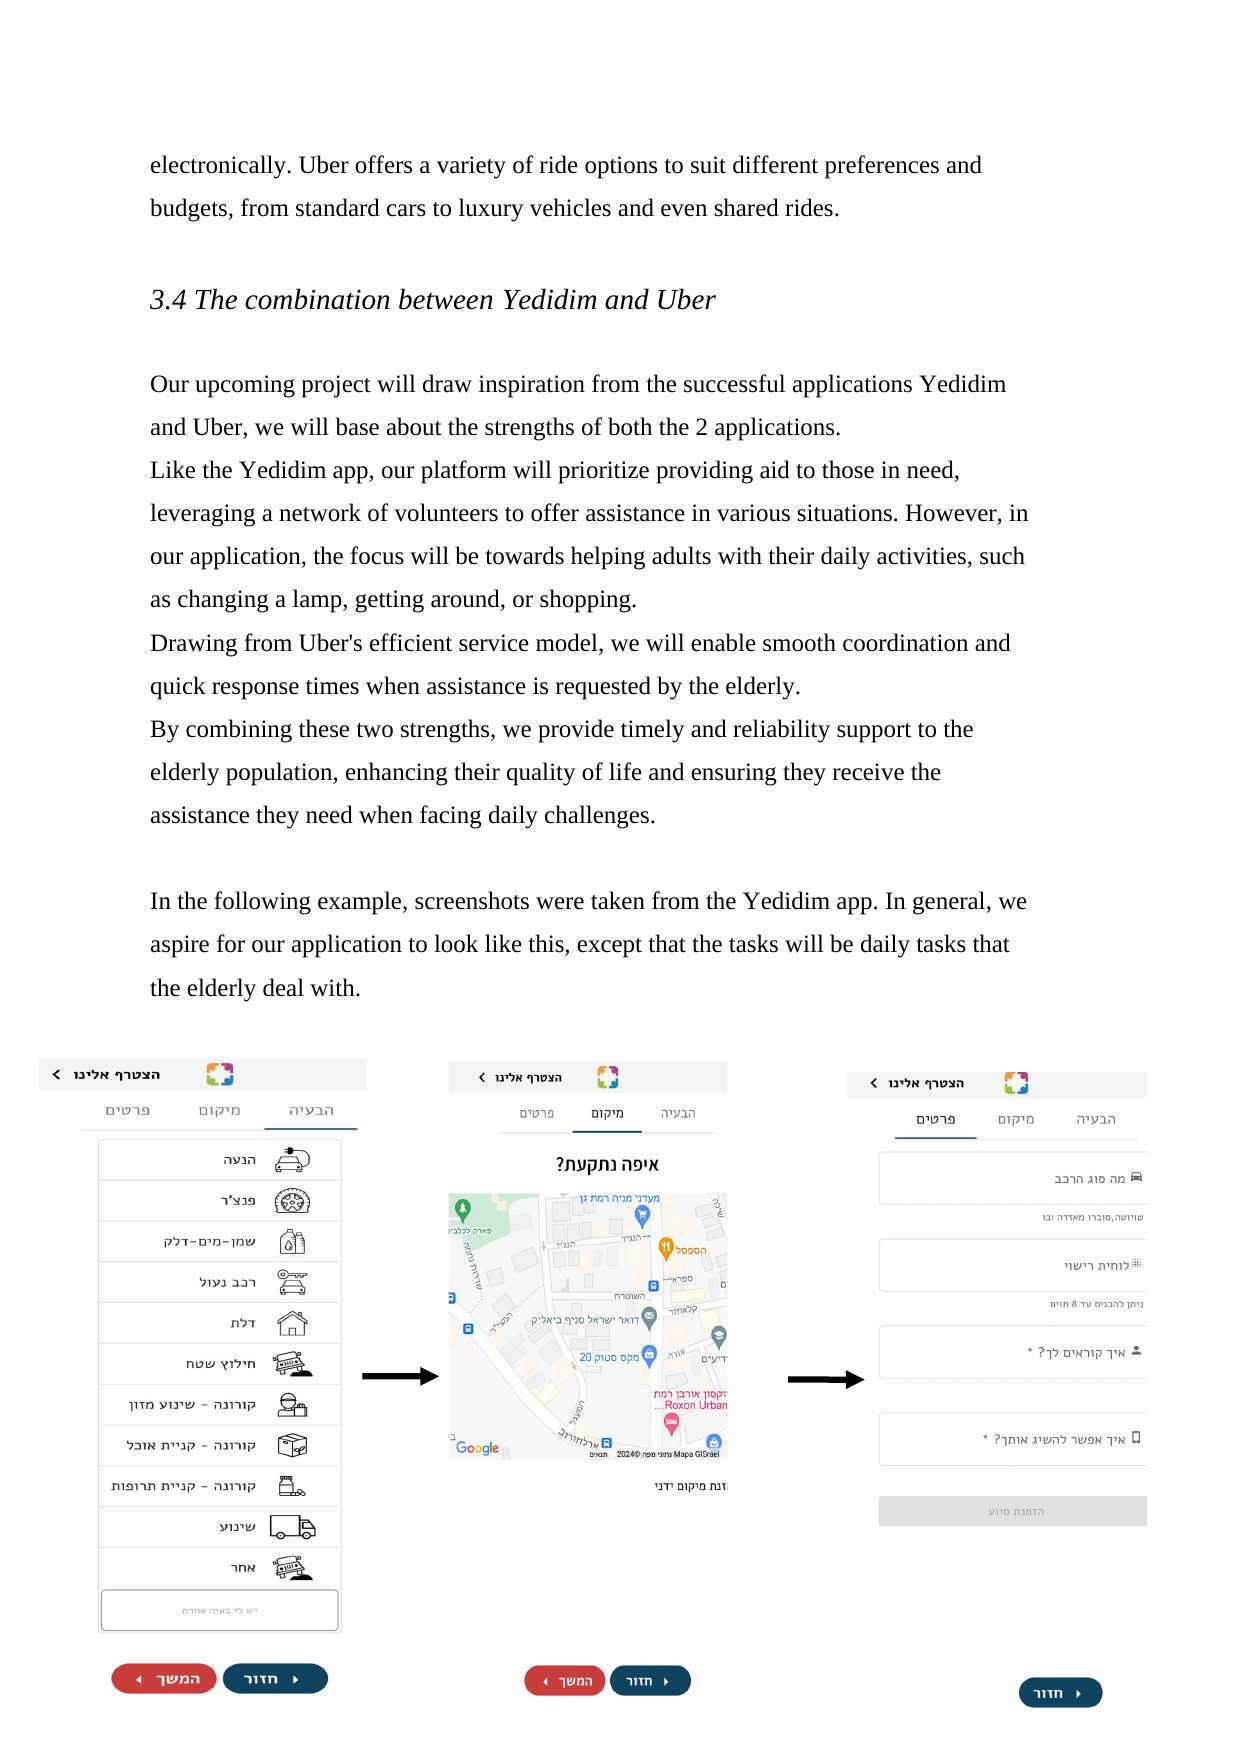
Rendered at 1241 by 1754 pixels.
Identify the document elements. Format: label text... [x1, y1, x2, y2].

picture [38, 1058, 367, 1706]
text Drawing from Uber's efficient service model, we will enable smooth coordination and quick response times when assistance is requested by the elderly. By combining these two strengths, we provide timely and reliability support to the elderly population, enhancing their quality of life and ensuring they receive the assistance they need when facing daily challenges. [150, 628, 1044, 829]
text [150, 150, 1044, 264]
text Our upcoming project will draw inspiration from the successful applications Yedidim and Uber, we will base about the strengths of both the 2 applications. [150, 369, 1044, 441]
text In the following example, screenshots were taken from the Yedidim app. In general, we aspire for our application to look like this, except that the tasks will be daily tasks that the elderly deal with. [150, 886, 1044, 1043]
picture [847, 1072, 1147, 1719]
text Like the Yedidim app, our platform will prioritize providing aid to those in need, leveraging a network of volunteers to offer assistance in various situations. However, in our application, the focus will be towards helping adults with their daily activities, such as changing a lamp, getting around, or shopping. [150, 455, 1044, 613]
subtitle 3.4 The combination between Yedidim and Uber [150, 282, 1090, 316]
picture [448, 1058, 727, 1706]
